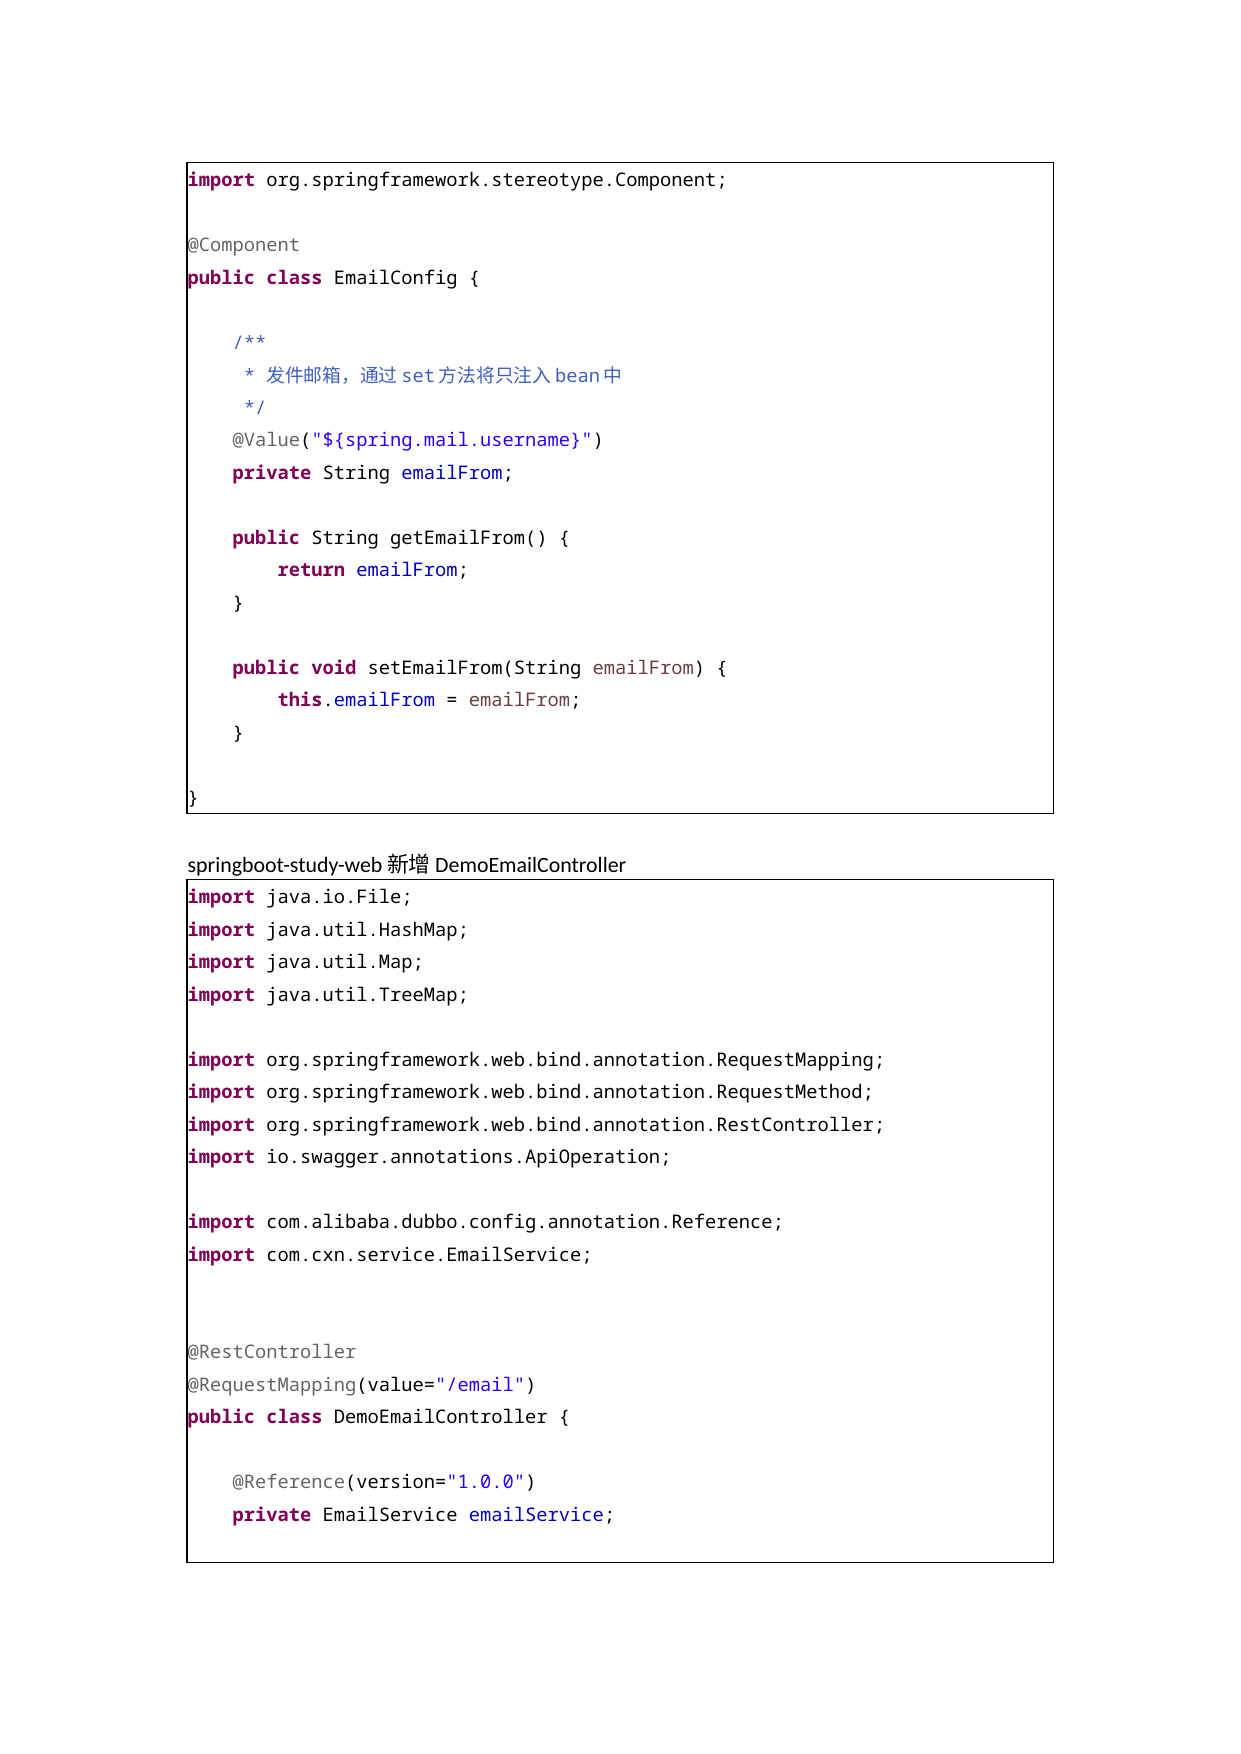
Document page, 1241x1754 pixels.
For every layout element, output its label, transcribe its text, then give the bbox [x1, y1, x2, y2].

text @RequestMapping(value="/email") [188, 1368, 1053, 1400]
text import java.util.HashMap; [188, 913, 1053, 945]
text @RestController [188, 1335, 1053, 1368]
text import com.cxn.service.EmailService; [188, 1238, 1053, 1270]
text import org.springframework.stereotype.Component; [188, 163, 1053, 196]
text public class EmailConfig { [188, 261, 1053, 293]
text import org.springframework.web.bind.annotation.RequestMapping; [188, 1043, 1053, 1075]
text */ [188, 391, 1053, 423]
text import io.swagger.annotations.ApiOperation; [188, 1140, 1053, 1173]
text springboot-study-web新增DemoEmailController [187, 847, 1053, 879]
text import org.springframework.web.bind.annotation.RestController; [188, 1108, 1053, 1140]
text @Component [188, 228, 1053, 261]
text import com.alibaba.dubbo.config.annotation.Reference; [188, 1205, 1053, 1238]
text import java.io.File; [188, 880, 1053, 913]
text import org.springframework.web.bind.annotation.RequestMethod; [188, 1075, 1053, 1108]
text } [188, 779, 1053, 813]
text import java.util.TreeMap; [188, 978, 1053, 1010]
text } [188, 716, 1053, 748]
text /** [188, 326, 1053, 358]
text private EmailService emailService; [188, 1498, 1053, 1530]
text import java.util.Map; [188, 945, 1053, 978]
text @Reference(version="1.0.0") [188, 1465, 1053, 1498]
text @Value("${spring.mail.username}") [188, 423, 1053, 456]
text public void setEmailFrom(String emailFrom) { [188, 651, 1053, 683]
text } [188, 586, 1053, 618]
text return emailFrom; [188, 553, 1053, 586]
text private String emailFrom; [188, 456, 1053, 488]
text public class DemoEmailController { [188, 1400, 1053, 1433]
text public String getEmailFrom() { [188, 521, 1053, 553]
text * 发件邮箱，通过set方法将只注入bean中 [188, 358, 1053, 391]
text this.emailFrom = emailFrom; [188, 683, 1053, 716]
